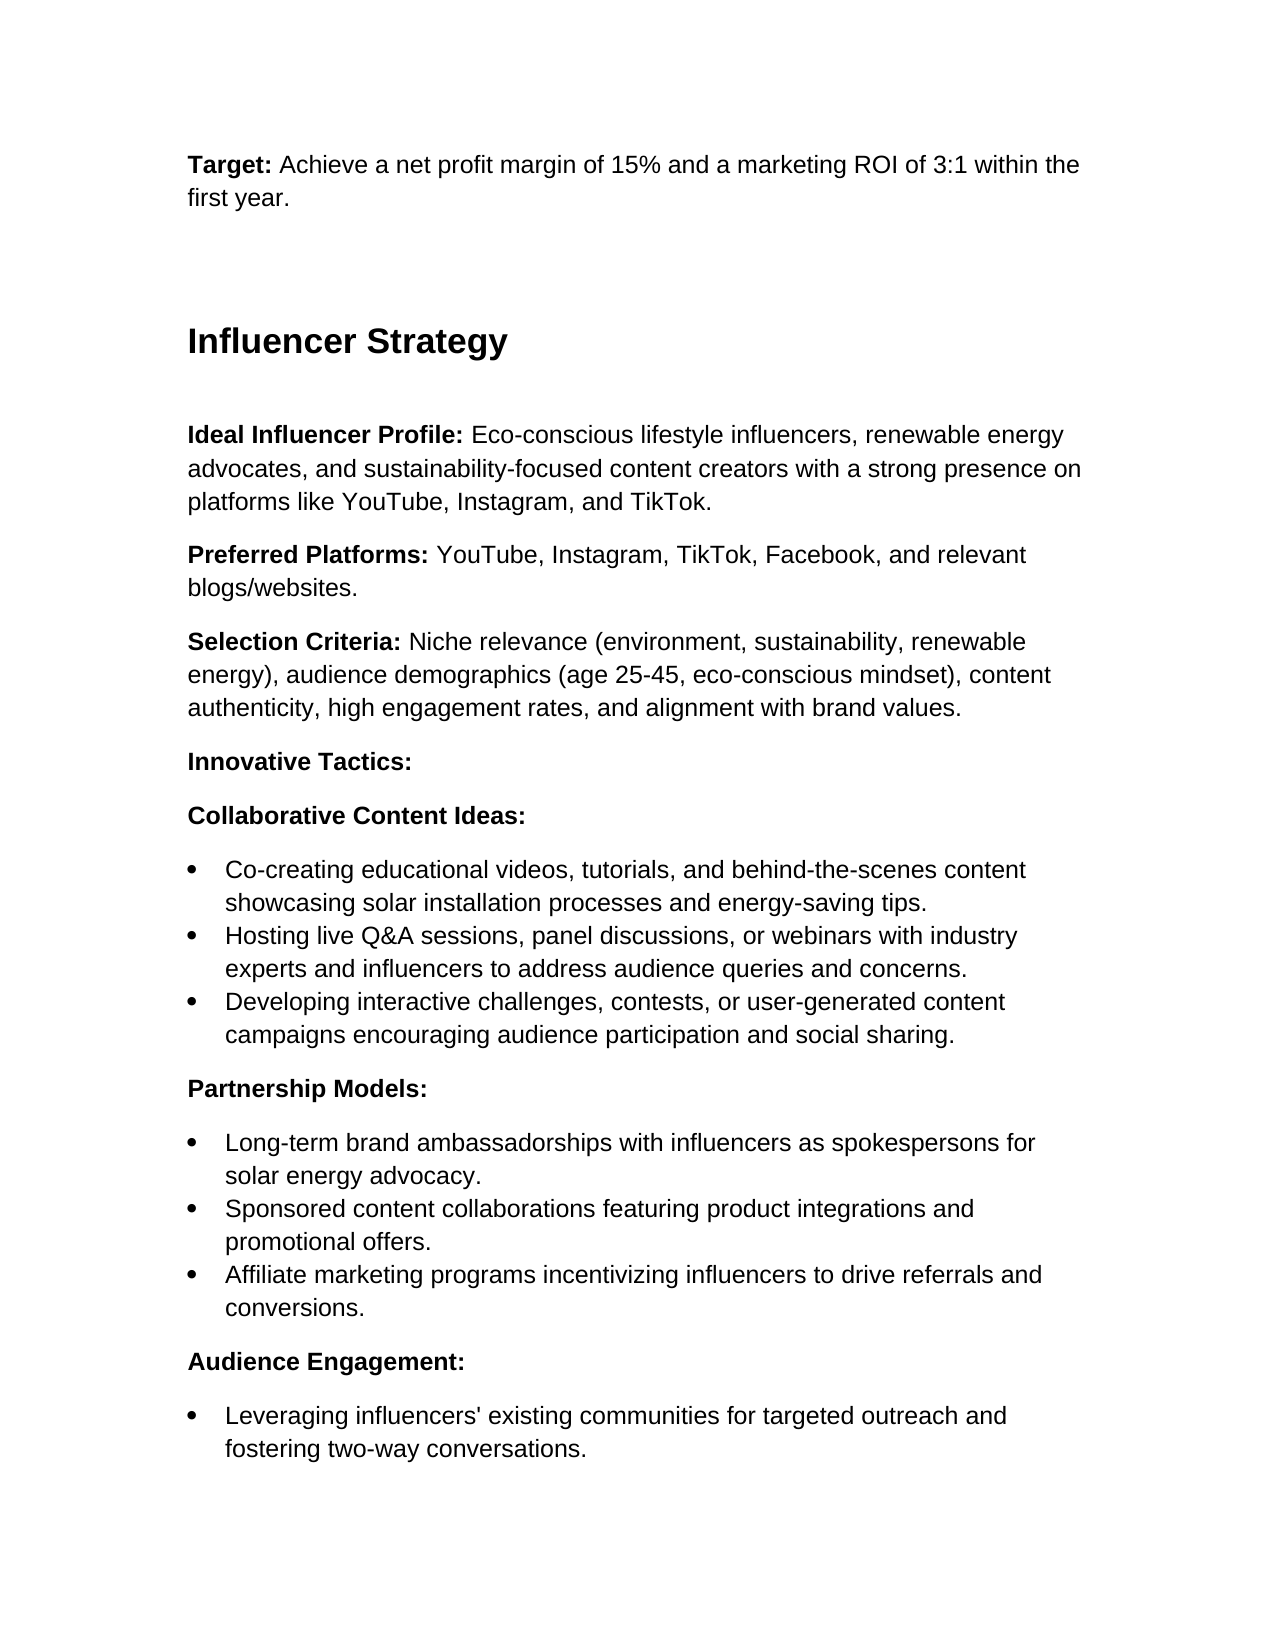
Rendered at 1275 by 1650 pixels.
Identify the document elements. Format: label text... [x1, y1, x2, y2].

text Collaborative Content Ideas: [187, 801, 1087, 830]
list Co-creating educational videos, tutorials, and behind-the-scenes content showcasing solar installation processes and energy-saving tips. [187, 855, 1087, 917]
text Partnership Models: [187, 1074, 1087, 1103]
text Selection Criteria: Niche relevance (environment, sustainability, renewable energy), audience demographics (age 25-45, eco-conscious mindset), content authenticity, high engagement rates, and alignment with brand values. [187, 627, 1087, 722]
text Audience Engagement: [187, 1347, 1087, 1376]
list Developing interactive challenges, contests, or user-generated content campaigns encouraging audience participation and social sharing. [187, 987, 1087, 1049]
list Leveraging influencers' existing communities for targeted outreach and fostering two-way conversations. [187, 1401, 1087, 1463]
list Hosting live Q&A sessions, panel discussions, or webinars with industry experts and influencers to address audience queries and concerns. [187, 921, 1087, 983]
text Target: Achieve a net profit margin of 15% and a marketing ROI of 3:1 within the first year. [187, 150, 1087, 212]
list Long-term brand ambassadorships with influencers as spokespersons for solar energy advocacy. [187, 1128, 1087, 1190]
text Innovative Tactics: [187, 747, 1087, 776]
list Affiliate marketing programs incentivizing influencers to drive referrals and conversions. [187, 1260, 1087, 1322]
subtitle Influencer Strategy [187, 320, 1087, 361]
text Preferred Platforms: YouTube, Instagram, TikTok, Facebook, and relevant blogs/websites. [187, 540, 1087, 602]
text Ideal Influencer Profile: Eco-conscious lifestyle influencers, renewable energy advocates, and sustainability-focused content creators with a strong presence on platforms like YouTube, Instagram, and TikTok. [187, 421, 1087, 515]
list Sponsored content collaborations featuring product integrations and promotional offers. [187, 1194, 1087, 1256]
